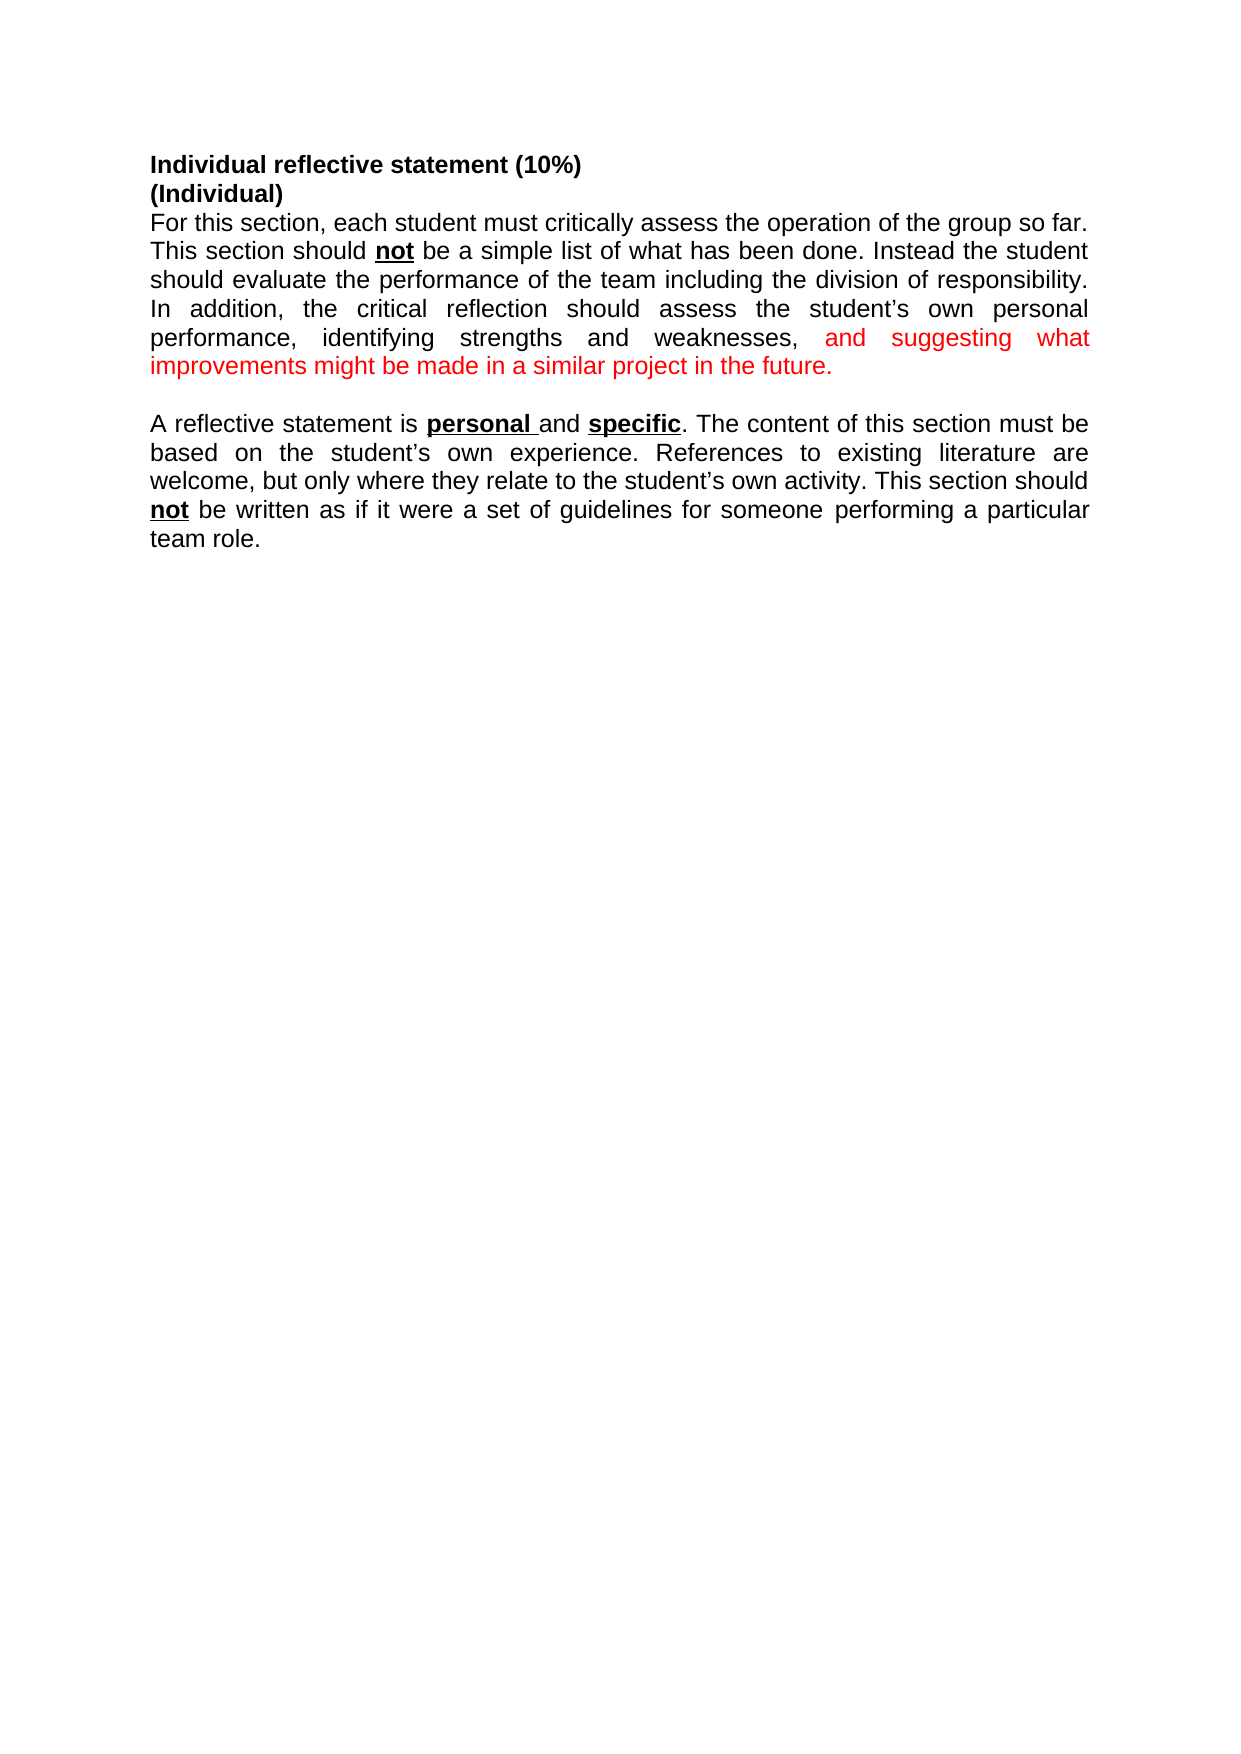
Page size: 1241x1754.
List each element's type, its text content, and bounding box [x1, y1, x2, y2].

text (Individual) [150, 179, 1090, 207]
text Individual reflective statement (10%) [150, 150, 1090, 179]
text A reflective statement is personal and specific. The content of this section must be based on the student’s own experience. References to existing literature are welcome, but only where they relate to the student’s own activity. This section should not be written as if it were a set of guidelines for someone performing a particular team role. [150, 409, 1090, 552]
text For this section, each student must critically assess the operation of the group so far. This section should not be a simple list of what has been done. Instead the student should evaluate the performance of the team including the division of responsibility. In addition, the critical reflection should assess the student’s own personal performance, identifying strengths and weaknesses, and suggesting what improvements might be made in a similar project in the future. [150, 207, 1090, 380]
